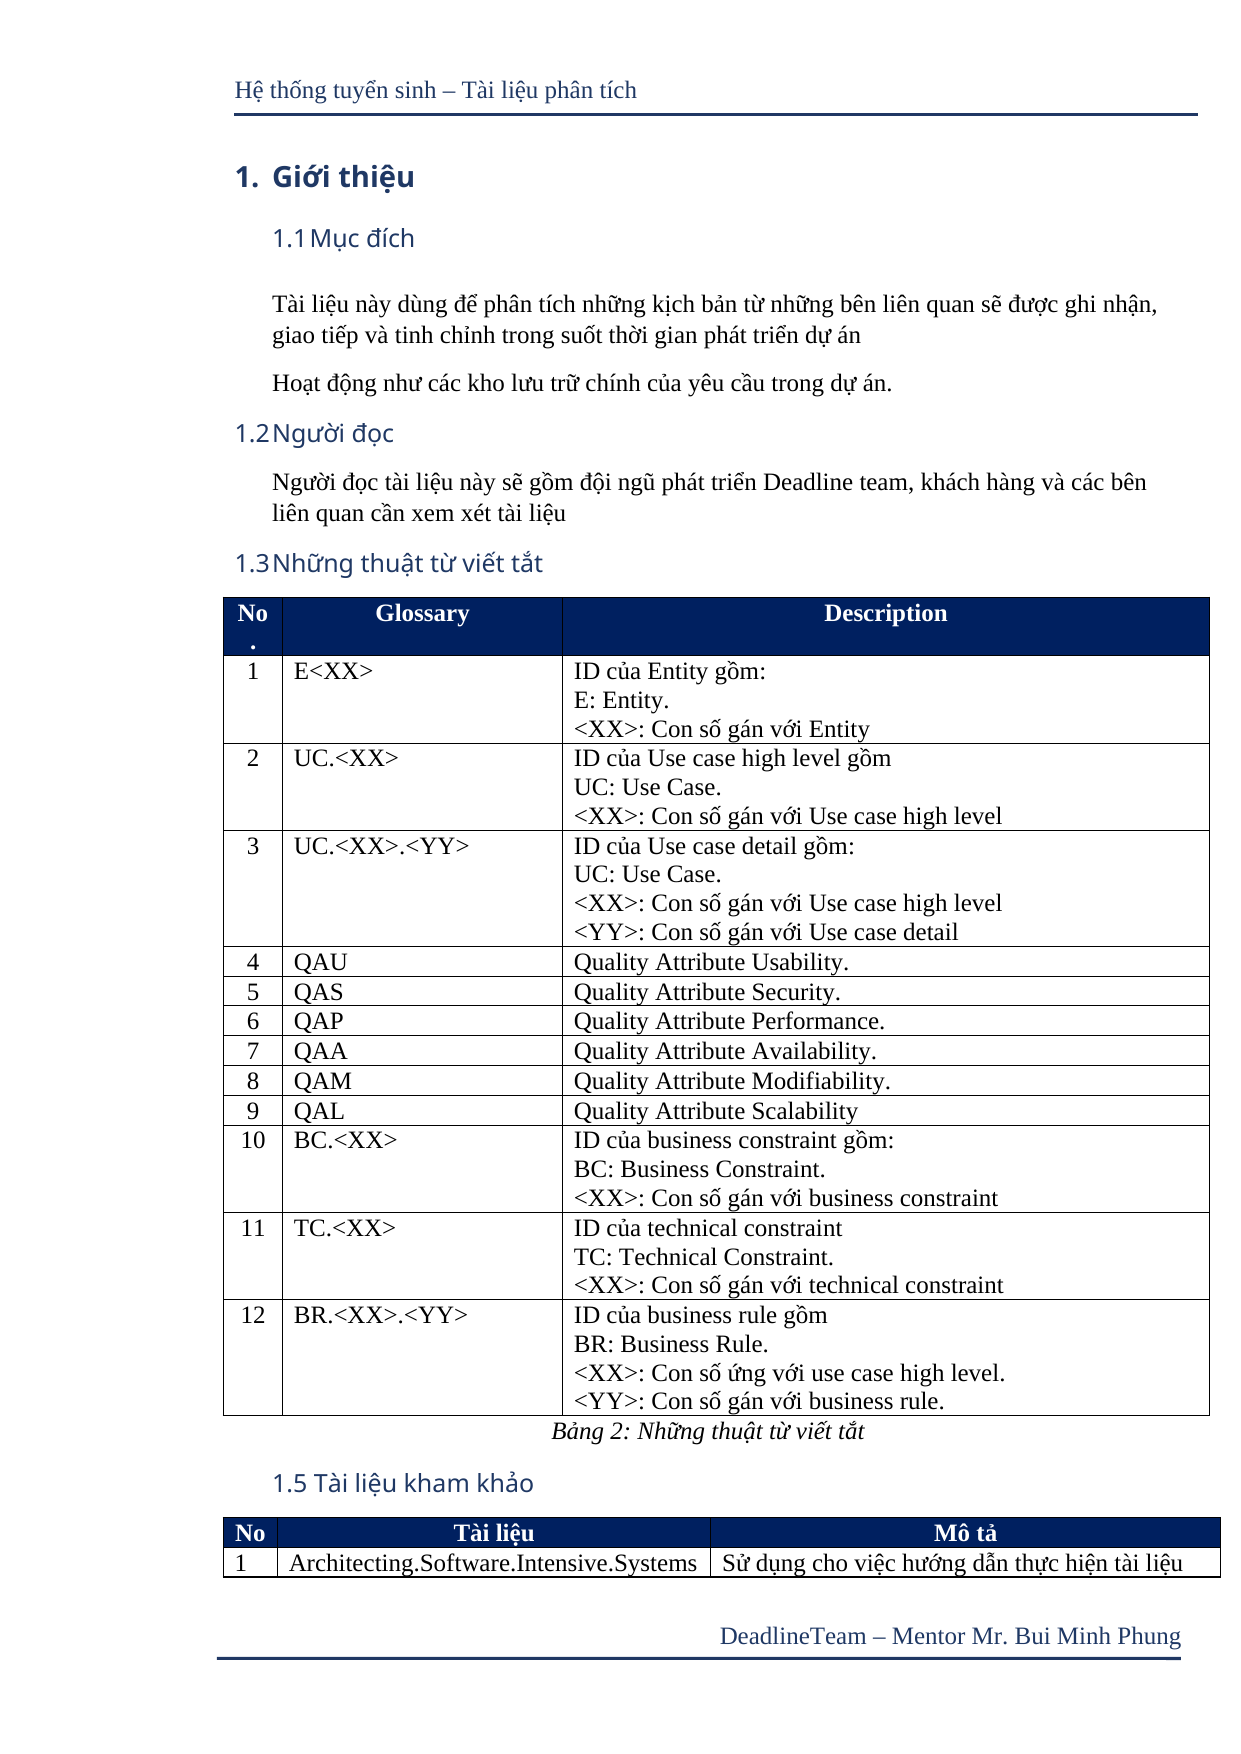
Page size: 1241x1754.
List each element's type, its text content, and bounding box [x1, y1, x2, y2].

table_header Tài liệu [278, 1518, 710, 1547]
table_cell 9 [224, 1096, 282, 1124]
subtitle Mục đích [272, 221, 1181, 255]
text Người đọc tài liệu này sẽ gồm đội ngũ phát triển Deadline team, khách hàng và các bên liên quan cần xem xét tài liệu [272, 467, 1181, 527]
table_cell 3 [224, 831, 282, 946]
table_cell 5 [224, 977, 282, 1005]
table_cell Quality Attribute Usability. [563, 947, 1209, 976]
table_cell 6 [224, 1006, 282, 1035]
table_cell 4 [224, 947, 282, 976]
table_cell 1 [224, 656, 282, 742]
text Bảng 2: Những thuật từ viết tắt [234, 1416, 1181, 1445]
table_cell QAU [283, 947, 562, 976]
text Tài liệu này dùng để phân tích những kịch bản từ những bên liên quan sẽ được ghi nhận, giao tiếp và tinh chỉnh trong suốt thời gian phát triển dự án [272, 289, 1181, 349]
table_cell 10 [224, 1126, 282, 1212]
subtitle Những thuật từ viết tắt [234, 546, 1181, 579]
table_header No. [224, 598, 282, 655]
table_cell 12 [224, 1300, 282, 1415]
table_cell ID của Use case detail gồm: UC: Use Case. <XX>: Con số gán với Use case high level <YY>: Con số gán với Use case detail [563, 831, 1209, 946]
table_cell QAA [283, 1036, 562, 1065]
table_cell Quality Attribute Modifiability. [563, 1066, 1209, 1095]
table_header No [224, 1518, 277, 1547]
table_cell QAS [283, 977, 562, 1005]
table_cell QAL [283, 1096, 562, 1124]
table_cell UC.<XX>.<YY> [283, 831, 562, 946]
table_cell E<XX> [283, 656, 562, 742]
table_cell ID của business constraint gồm: BC: Business Constraint. <XX>: Con số gán với business constraint [563, 1126, 1209, 1212]
text Hoạt động như các kho lưu trữ chính của yêu cầu trong dự án. [234, 368, 1181, 397]
table_cell 1 [224, 1548, 277, 1576]
table_cell 8 [224, 1066, 282, 1095]
table_header Mô tả [711, 1518, 1220, 1547]
table_cell 2 [224, 744, 282, 830]
table_cell BC.<XX> [283, 1126, 562, 1212]
table_cell Quality Attribute Security. [563, 977, 1209, 1005]
table_cell UC.<XX> [283, 744, 562, 830]
table_header Description [563, 598, 1209, 655]
subtitle Người đọc [234, 416, 1181, 450]
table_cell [711, 1548, 1220, 1576]
table_cell ID của business rule gồm BR: Business Rule. <XX>: Con số ứng với use case high level. <YY>: Con số gán với business rule. [563, 1300, 1209, 1415]
table_cell BR.<XX>.<YY> [283, 1300, 562, 1415]
table_cell TC.<XX> [283, 1213, 562, 1299]
table_header Glossary [283, 598, 562, 655]
table_cell ID của Use case high level gồm UC: Use Case. <XX>: Con số gán với Use case high level [563, 744, 1209, 830]
subtitle 1.5 Tài liệu kham khảo [272, 1466, 1181, 1500]
table_cell 7 [224, 1036, 282, 1065]
table_cell Quality Attribute Performance. [563, 1006, 1209, 1035]
table_cell QAM [283, 1066, 562, 1095]
table_cell ID của Entity gồm: E: Entity. <XX>: Con số gán với Entity [563, 656, 1209, 742]
table_cell QAP [283, 1006, 562, 1035]
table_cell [278, 1548, 710, 1576]
table_cell ID của technical constraint TC: Technical Constraint. <XX>: Con số gán với technical constraint [563, 1213, 1209, 1299]
subtitle Giới thiệu [234, 156, 1181, 196]
table_cell 11 [224, 1213, 282, 1299]
table_cell Quality Attribute Availability. [563, 1036, 1209, 1065]
table_cell Quality Attribute Scalability [563, 1096, 1209, 1124]
